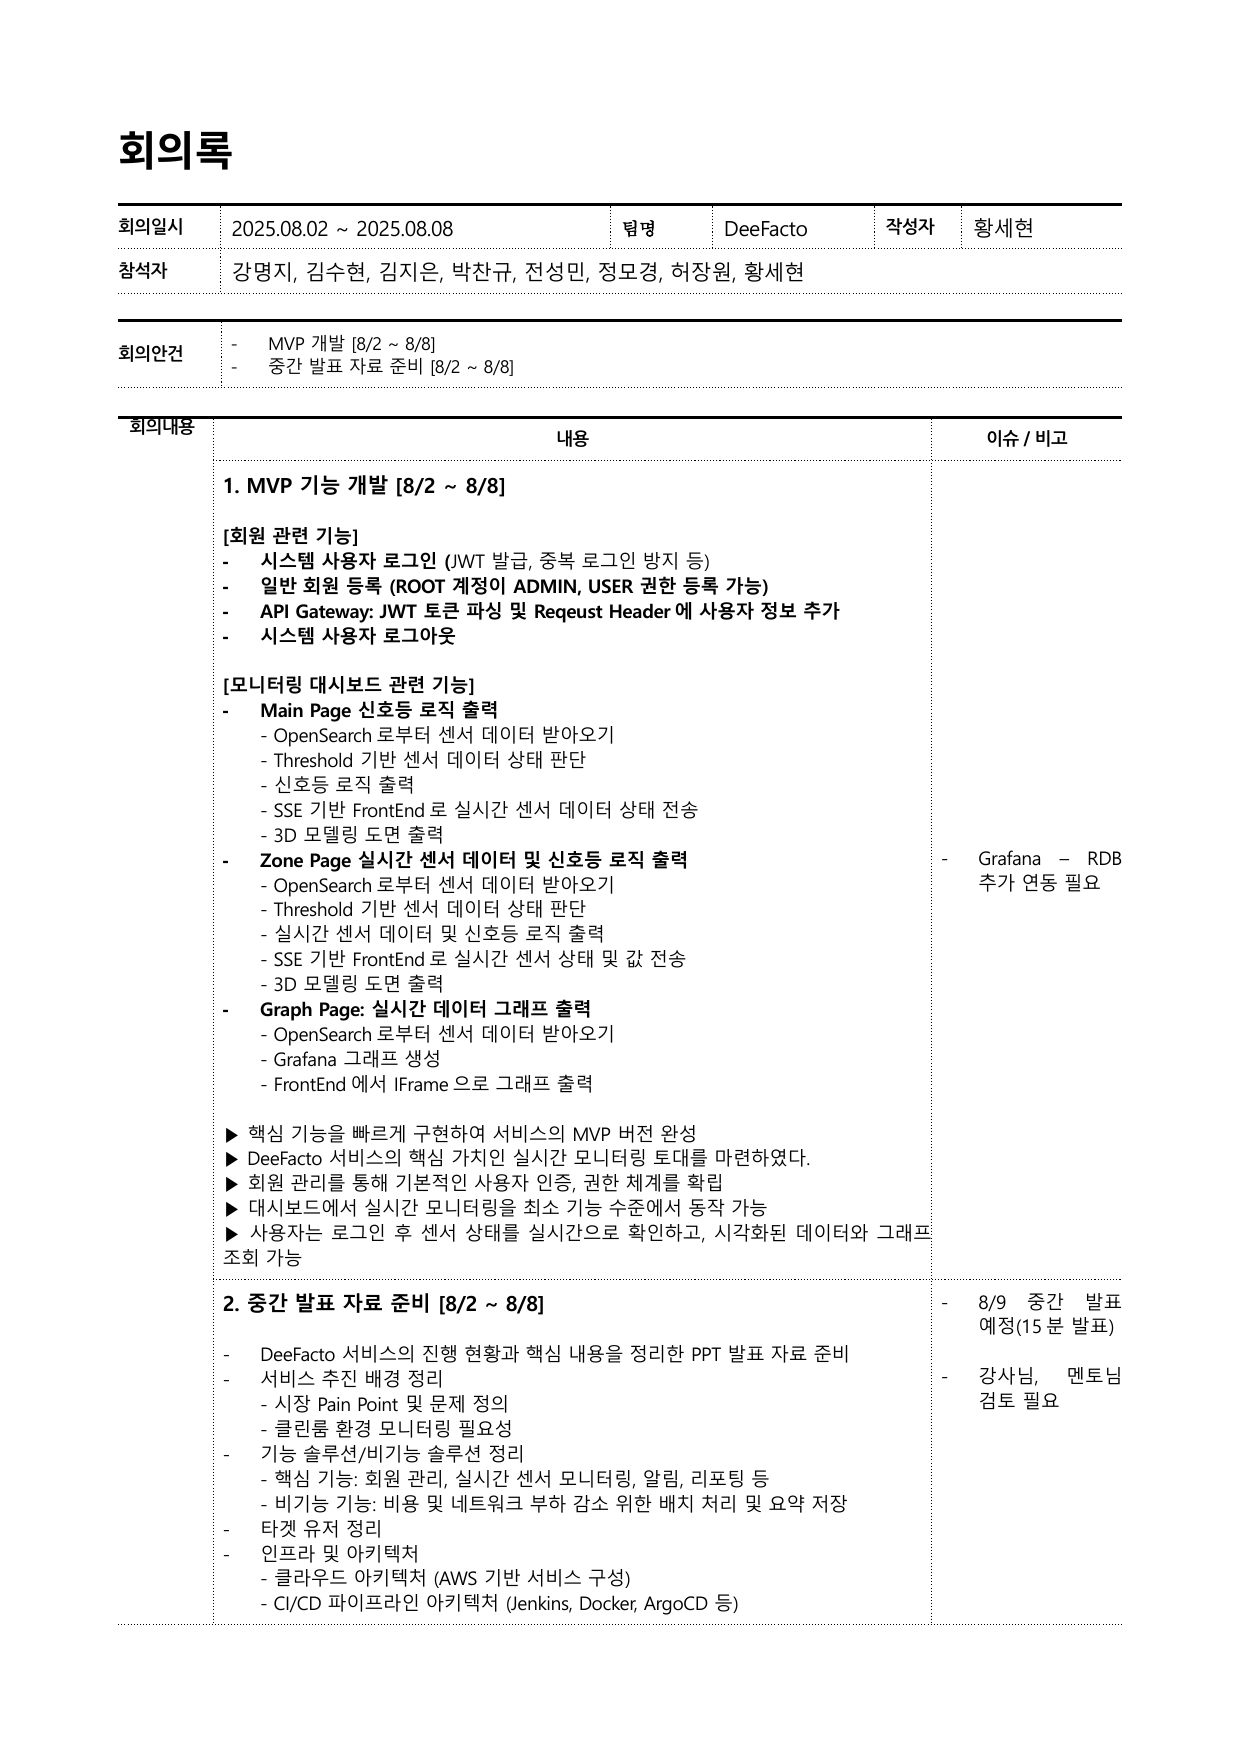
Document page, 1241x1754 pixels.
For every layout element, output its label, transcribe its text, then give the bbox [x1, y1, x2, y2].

table_header 황세현 [962, 206, 1122, 248]
table_cell 1. MVP 기능 개발 [8/2 ~ 8/8] [회원 관련 기능] 시스템 사용자 로그인 (JWT 발급, 중복 로그인 방지 등) 일반 회원 등록 (ROOT 계정이 ADMIN, USER 권한 등록 가능) API Gateway: JWT 토큰 파싱 및 Reqeust Header에 사용자 정보 추가 시스템 사용자 로그아웃 [모니터링 대시보드 관련 기능] Main Page 신호등 로직 출력 - OpenSearch로부터 센서 데이터 받아오기 - Threshold 기반 센서 데이터 상태 판단 - 신호등 로직 출력 - SSE 기반 FrontEnd로 실시간 센서 데이터 상태 전송 - 3D 모델링 도면 출력 Zone Page 실시간 센서 데이터 및 신호등 로직 출력 - OpenSearch로부터 센서 데이터 받아오기 - Threshold 기반 센서 데이터 상태 판단 - 실시간 센서 데이터 및 신호등 로직 출력 - SSE 기반 FrontEnd로 실시간 센서 상태 및 값 전송 - 3D 모델링 도면 출력 Graph Page: 실시간 데이터 그래프 출력 - OpenSearch로부터 센서 데이터 받아오기 - Grafana 그래프 생성 - FrontEnd에서 IFrame으로 그래프 출력 ▶ 핵심 기능을 빠르게 구현하여 서비스의 MVP 버전 완성 ▶ DeeFacto 서비스의 핵심 가치인 실시간 모니터링 토대를 마련하였다. ▶ 회원 관리를 통해 기본적인 사용자 인증, 권한 체계를 확립 ▶ 대시보드에서 실시간 모니터링을 최소 기능 수준에서 동작 가능 ▶ 사용자는 로그인 후 센서 상태를 실시간으로 확인하고, 시각화된 데이터와 그래프 조회 가능 [214, 460, 932, 1279]
table_header 작성자 [874, 206, 962, 248]
table_header 회의내용 [118, 419, 214, 1624]
table_header MVP 개발 [8/2 ~ 8/8] 중간 발표 자료 준비 [8/2 ~ 8/8] [221, 322, 1122, 387]
table_header 내용 [214, 419, 932, 460]
table_header 팀명 [610, 206, 712, 248]
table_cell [932, 1279, 1122, 1624]
table_header 회의일시 [118, 206, 220, 248]
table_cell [214, 1279, 932, 1624]
table_header 이슈 / 비고 [932, 419, 1122, 460]
table_cell Grafana – RDB 추가 연동 필요 [932, 460, 1122, 1279]
table_cell 강명지, 김수현, 김지은, 박찬규, 전성민, 정모경, 허장원, 황세현 [220, 248, 1122, 293]
table_header 2025.08.02 ~ 2025.08.08 [220, 206, 610, 248]
table_cell 참석자 [118, 248, 220, 293]
table_header DeeFacto [713, 206, 874, 248]
table_header 회의안건 [118, 322, 221, 387]
text 회의록 [118, 118, 1122, 178]
